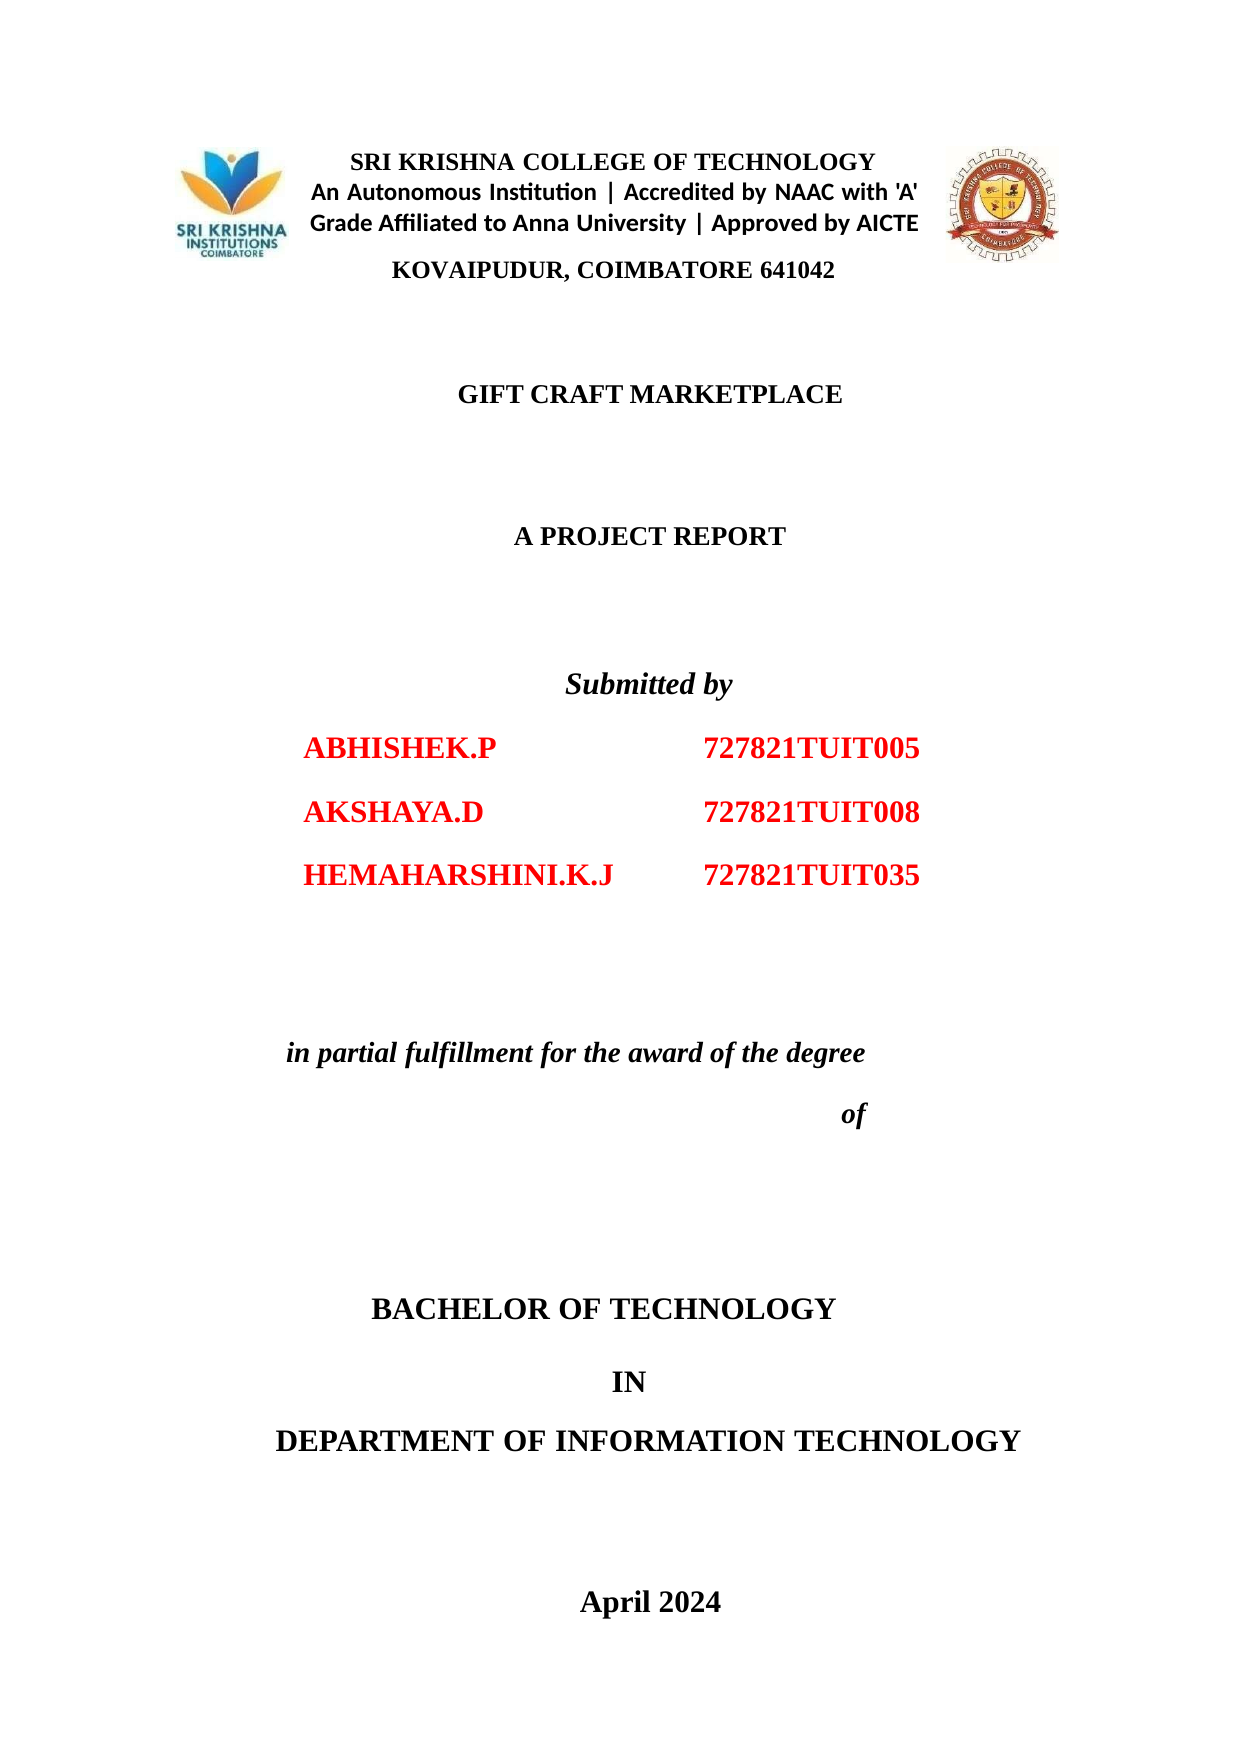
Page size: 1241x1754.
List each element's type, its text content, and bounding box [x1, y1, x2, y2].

text HEMAHARSHINI.K.J 727821TUIT035 [75, 856, 1148, 892]
text in partial fulfillment for the award of the degree of [75, 1036, 868, 1129]
text GIFT CRAFT MARKETPLACE [297, 379, 1003, 410]
text An Autonomous Institution | Accredited by NAAC with 'A' Grade Affiliated to Anna University | Approved by AICTE [297, 176, 931, 238]
picture [174, 147, 289, 261]
subtitle IN [157, 1363, 848, 1399]
subtitle BACHELOR OF TECHNOLOGY [157, 1290, 848, 1326]
picture [945, 146, 1060, 263]
text Submitted by [297, 666, 1003, 701]
subtitle SRI KRISHNA COLLEGE OF TECHNOLOGY [297, 147, 928, 175]
text ABHISHEK.P 727821TUIT005 [75, 729, 1148, 765]
text DEPARTMENT OF INFORMATION TECHNOLOGY [148, 1427, 1148, 1458]
subtitle KOVAIPUDUR, COIMBATORE 641042 [297, 254, 929, 285]
subtitle April 2024 [297, 1583, 1003, 1619]
subtitle A PROJECT REPORT [297, 520, 1002, 551]
text AKSHAYA.D 727821TUIT008 [75, 793, 1148, 829]
